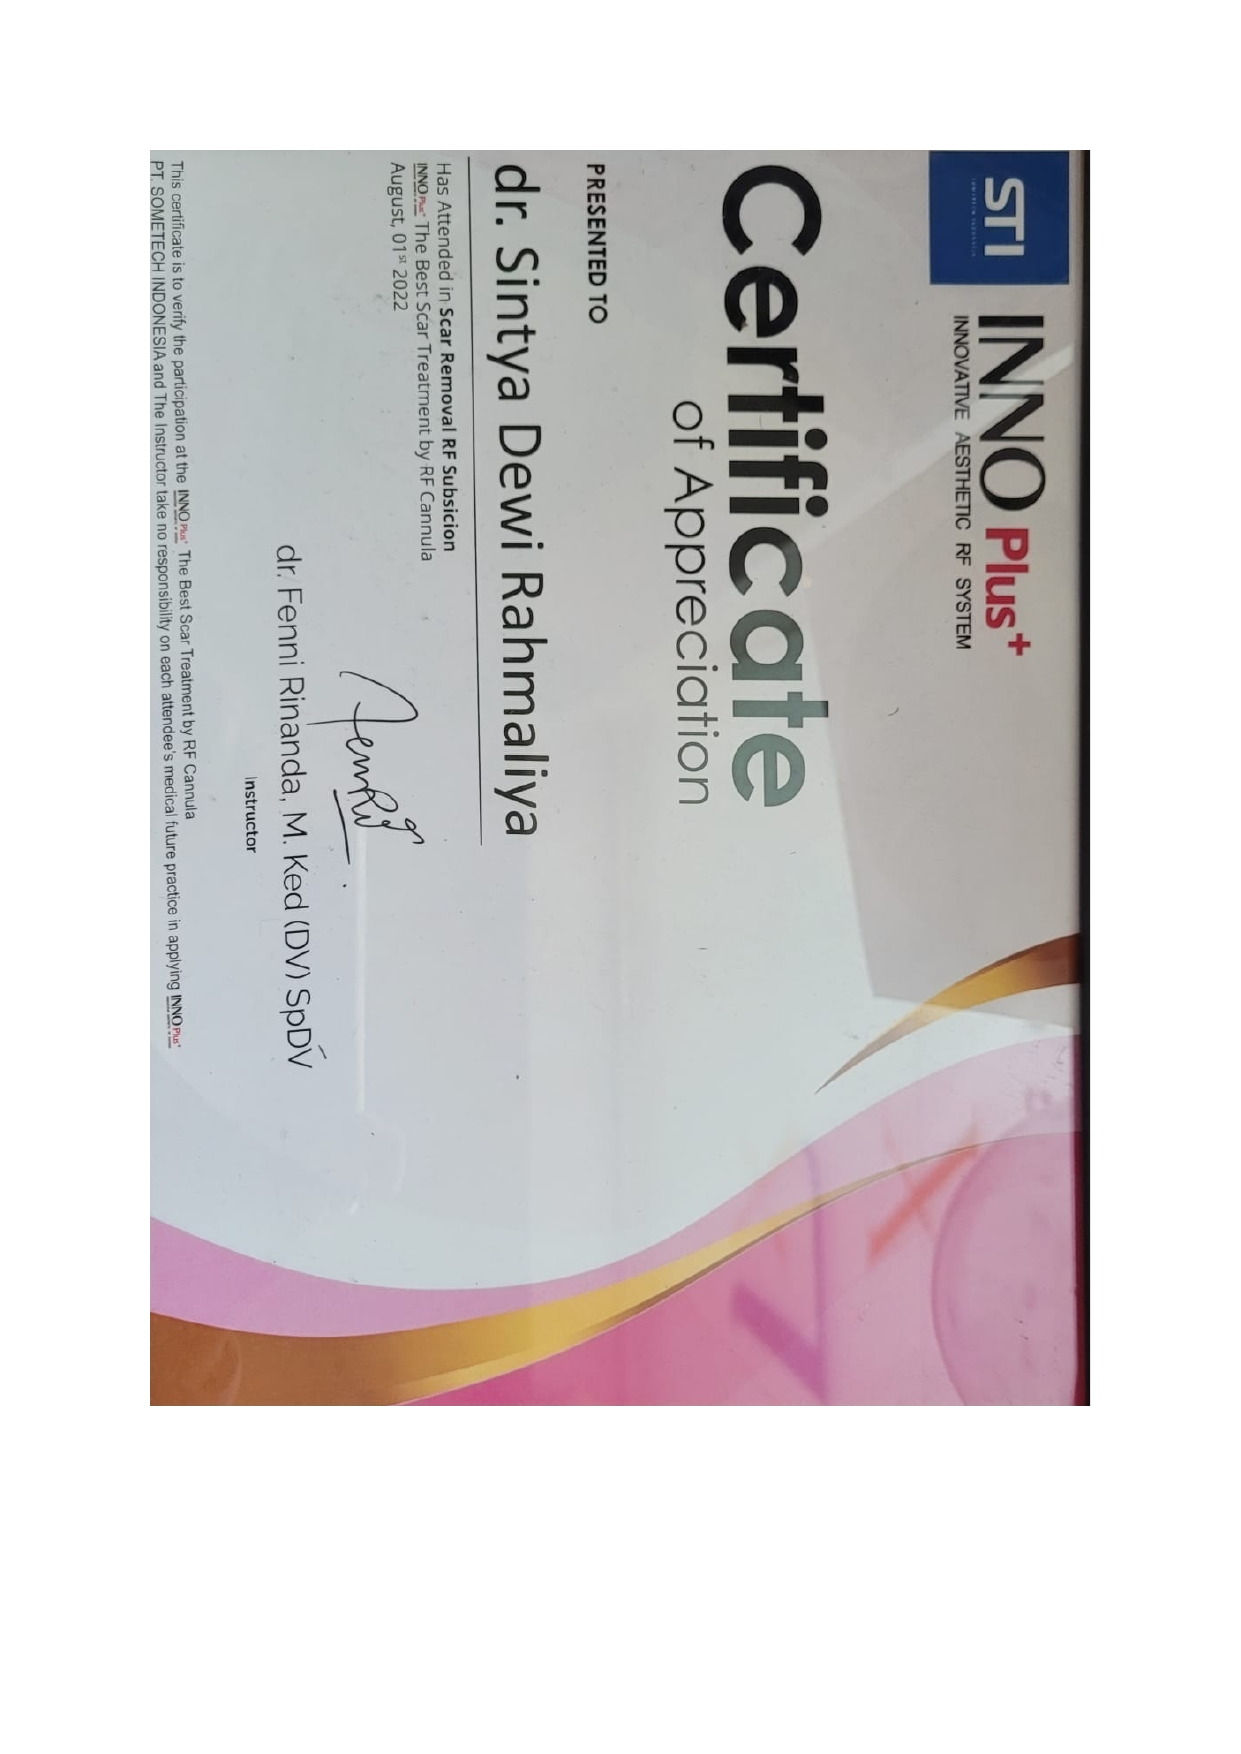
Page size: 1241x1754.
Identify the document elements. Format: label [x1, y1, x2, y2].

picture [150, 150, 1091, 1406]
